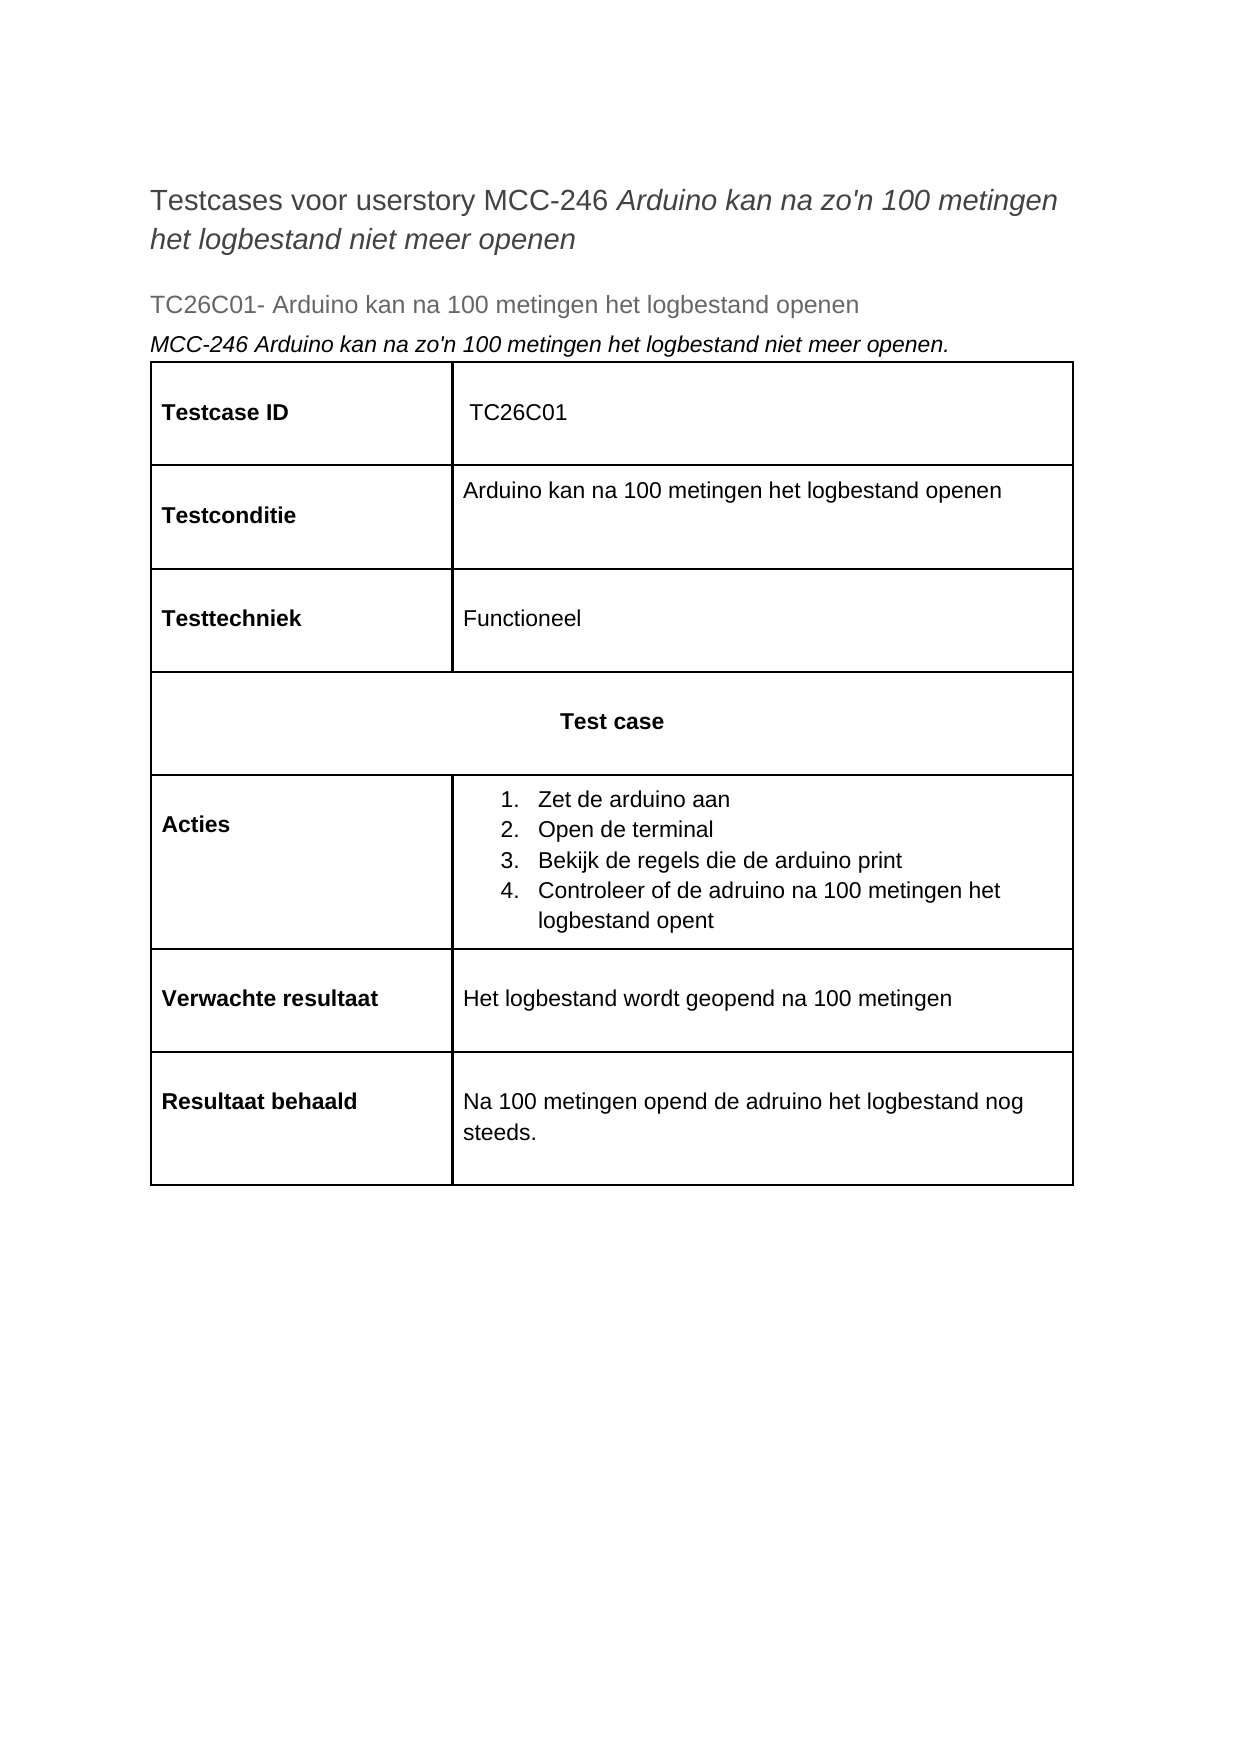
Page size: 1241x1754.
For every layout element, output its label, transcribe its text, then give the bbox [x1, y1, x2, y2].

text MCC-246 Arduino kan na zo'n 100 metingen het logbestand niet meer openen. [150, 331, 1090, 357]
table_cell Testtechniek [152, 570, 451, 671]
table_cell Na 100 metingen opend de adruino het logbestand nog steeds. [454, 1053, 1072, 1184]
table_cell Zet de arduino aan Open de terminal Bekijk de regels die de arduino print Controleer of de adruino na 100 metingen het logbestand opent [454, 776, 1072, 948]
table_cell Verwachte resultaat [152, 950, 451, 1051]
table_cell Resultaat behaald [152, 1053, 451, 1184]
table_cell Het logbestand wordt geopend na 100 metingen [454, 950, 1072, 1051]
table_cell Acties [152, 776, 451, 948]
table_cell Testconditie [152, 466, 451, 567]
table_cell Test case [152, 673, 1072, 774]
subtitle Testcases voor userstory MCC-246 Arduino kan na zo'n 100 metingen het logbestand niet meer openen [150, 183, 1090, 255]
table_header Testcase ID [152, 363, 451, 464]
table_cell Arduino kan na 100 metingen het logbestand openen [454, 466, 1072, 567]
subtitle TC26C01- Arduino kan na 100 metingen het logbestand openen [150, 289, 1090, 318]
table_header TC26C01 [454, 363, 1072, 464]
table_cell Functioneel [454, 570, 1072, 671]
